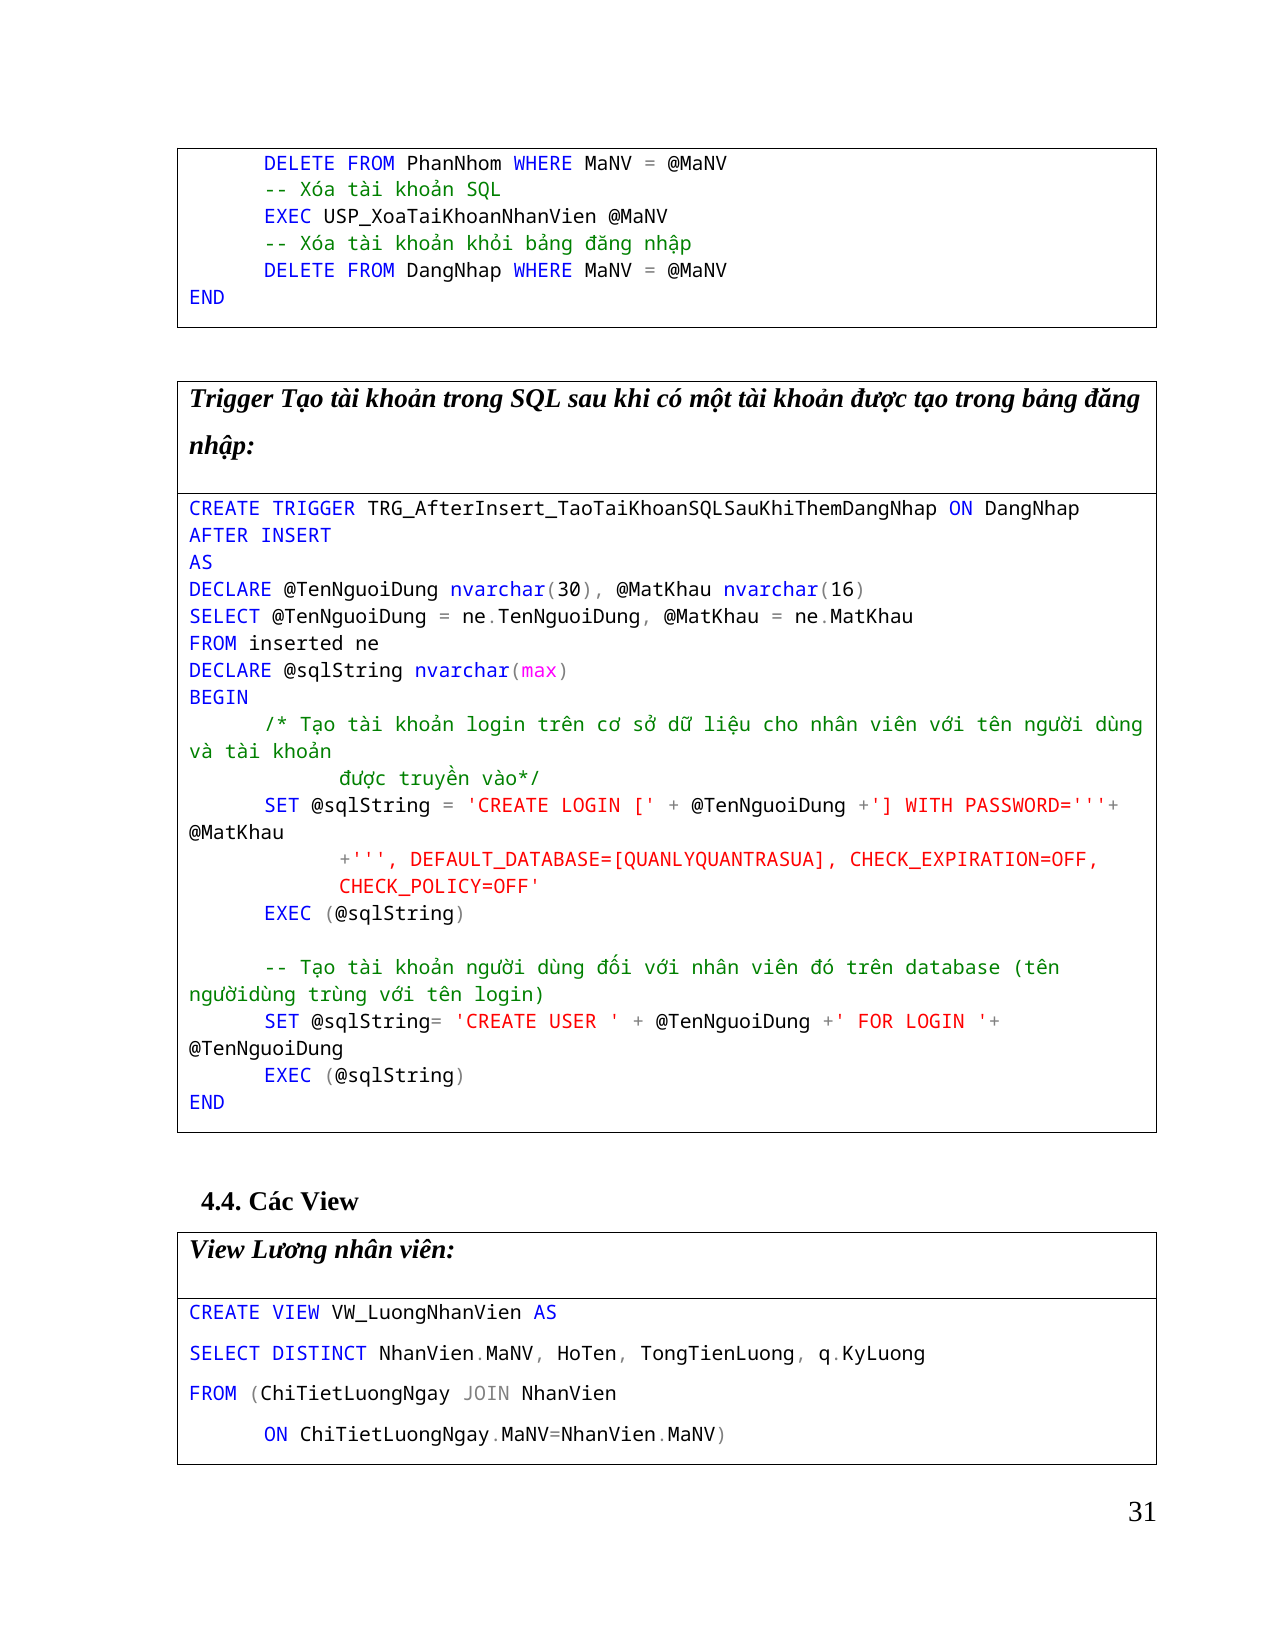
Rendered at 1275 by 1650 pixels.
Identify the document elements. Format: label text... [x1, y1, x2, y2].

table_header View Lương nhân viên: [178, 1233, 1156, 1298]
table_cell CREATE TRIGGER TRG_AfterInsert_TaoTaiKhoanSQLSauKhiThemDangNhap ON DangNhap AFTER INSERT AS DECLARE @TenNguoiDung nvarchar(30), @MatKhau nvarchar(16) SELECT @TenNguoiDung = ne.TenNguoiDung, @MatKhau = ne.MatKhau FROM inserted ne DECLARE @sqlString nvarchar(max) BEGIN /* Tạo tài khoản login trên cơ sở dữ liệu cho nhân viên với tên người dùng và tài khoản được truyền vào*/ SET @sqlString = 'CREATE LOGIN [' + @TenNguoiDung +'] WITH PASSWORD='''+ @MatKhau +''', DEFAULT_DATABASE=[QUANLYQUANTRASUA], CHECK_EXPIRATION=OFF, CHECK_POLICY=OFF' EXEC (@sqlString) -- Tạo tài khoản người dùng đối với nhân viên đó trên database (tên ngườidùng trùng với tên login) SET @sqlString= 'CREATE USER ' + @TenNguoiDung +' FOR LOGIN '+ @TenNguoiDung EXEC (@sqlString) END [178, 494, 1156, 1132]
table_header Trigger Tạo tài khoản trong SQL sau khi có một tài khoản được tạo trong bảng đăng nhập: [178, 382, 1156, 493]
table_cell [178, 149, 1156, 327]
subtitle Các View [201, 1185, 1157, 1217]
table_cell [178, 1299, 1156, 1463]
